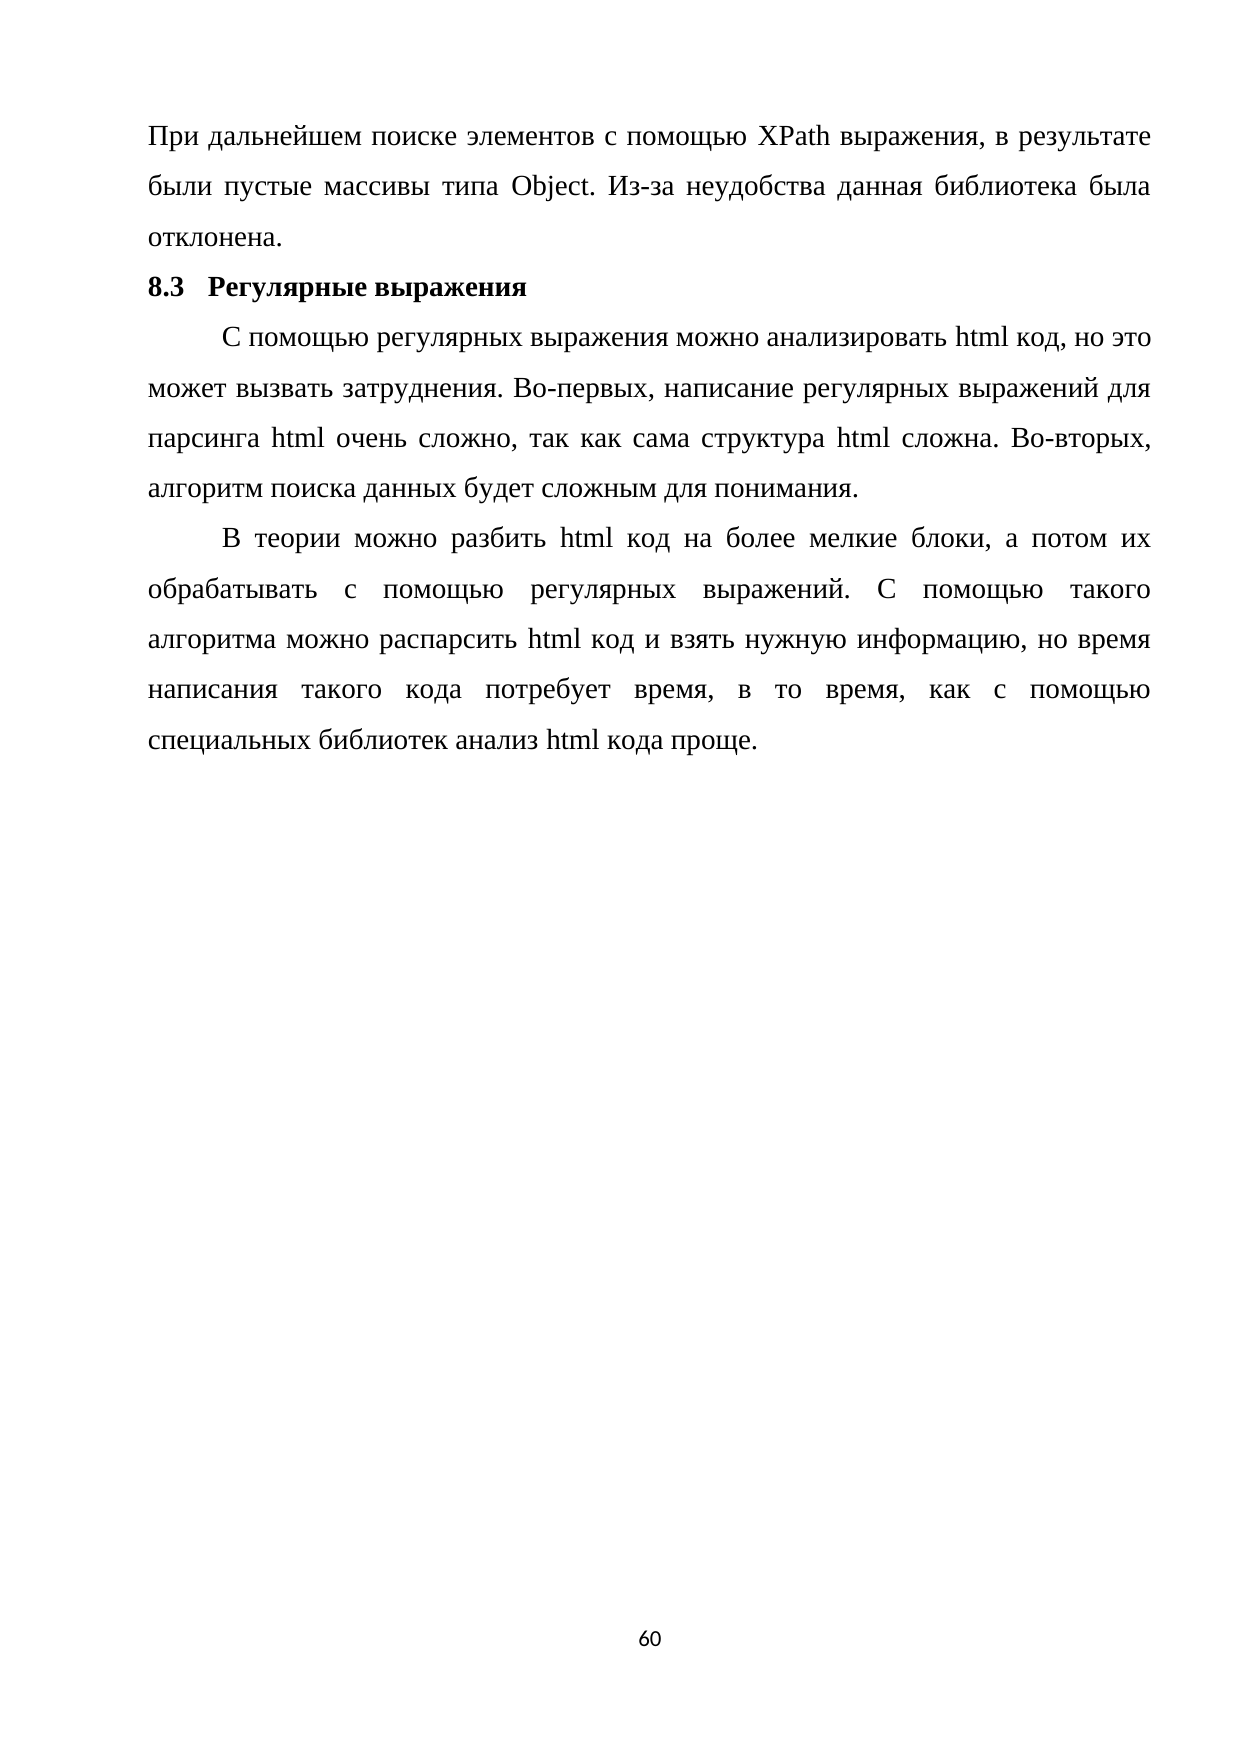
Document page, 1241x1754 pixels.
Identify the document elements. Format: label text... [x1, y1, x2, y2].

text В теории можно разбить html код на более мелкие блоки, а потом их обрабатывать с помощью регулярных выражений. С помощью такого алгоритма можно распарсить html код и взять нужную информацию, но время написания такого кода потребует время, в то время, как с помощью специальных библиотек анализ html кода проще. [148, 521, 1152, 755]
subtitle Регулярные выражения [148, 269, 1152, 303]
text С помощью регулярных выражения можно анализировать html код, но это может вызвать затруднения. Во-первых, написание регулярных выражений для парсинга html очень сложно, так как сама структура html сложна. Во-вторых, алгоритм поиска данных будет сложным для понимания. [148, 319, 1152, 504]
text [148, 118, 1152, 252]
